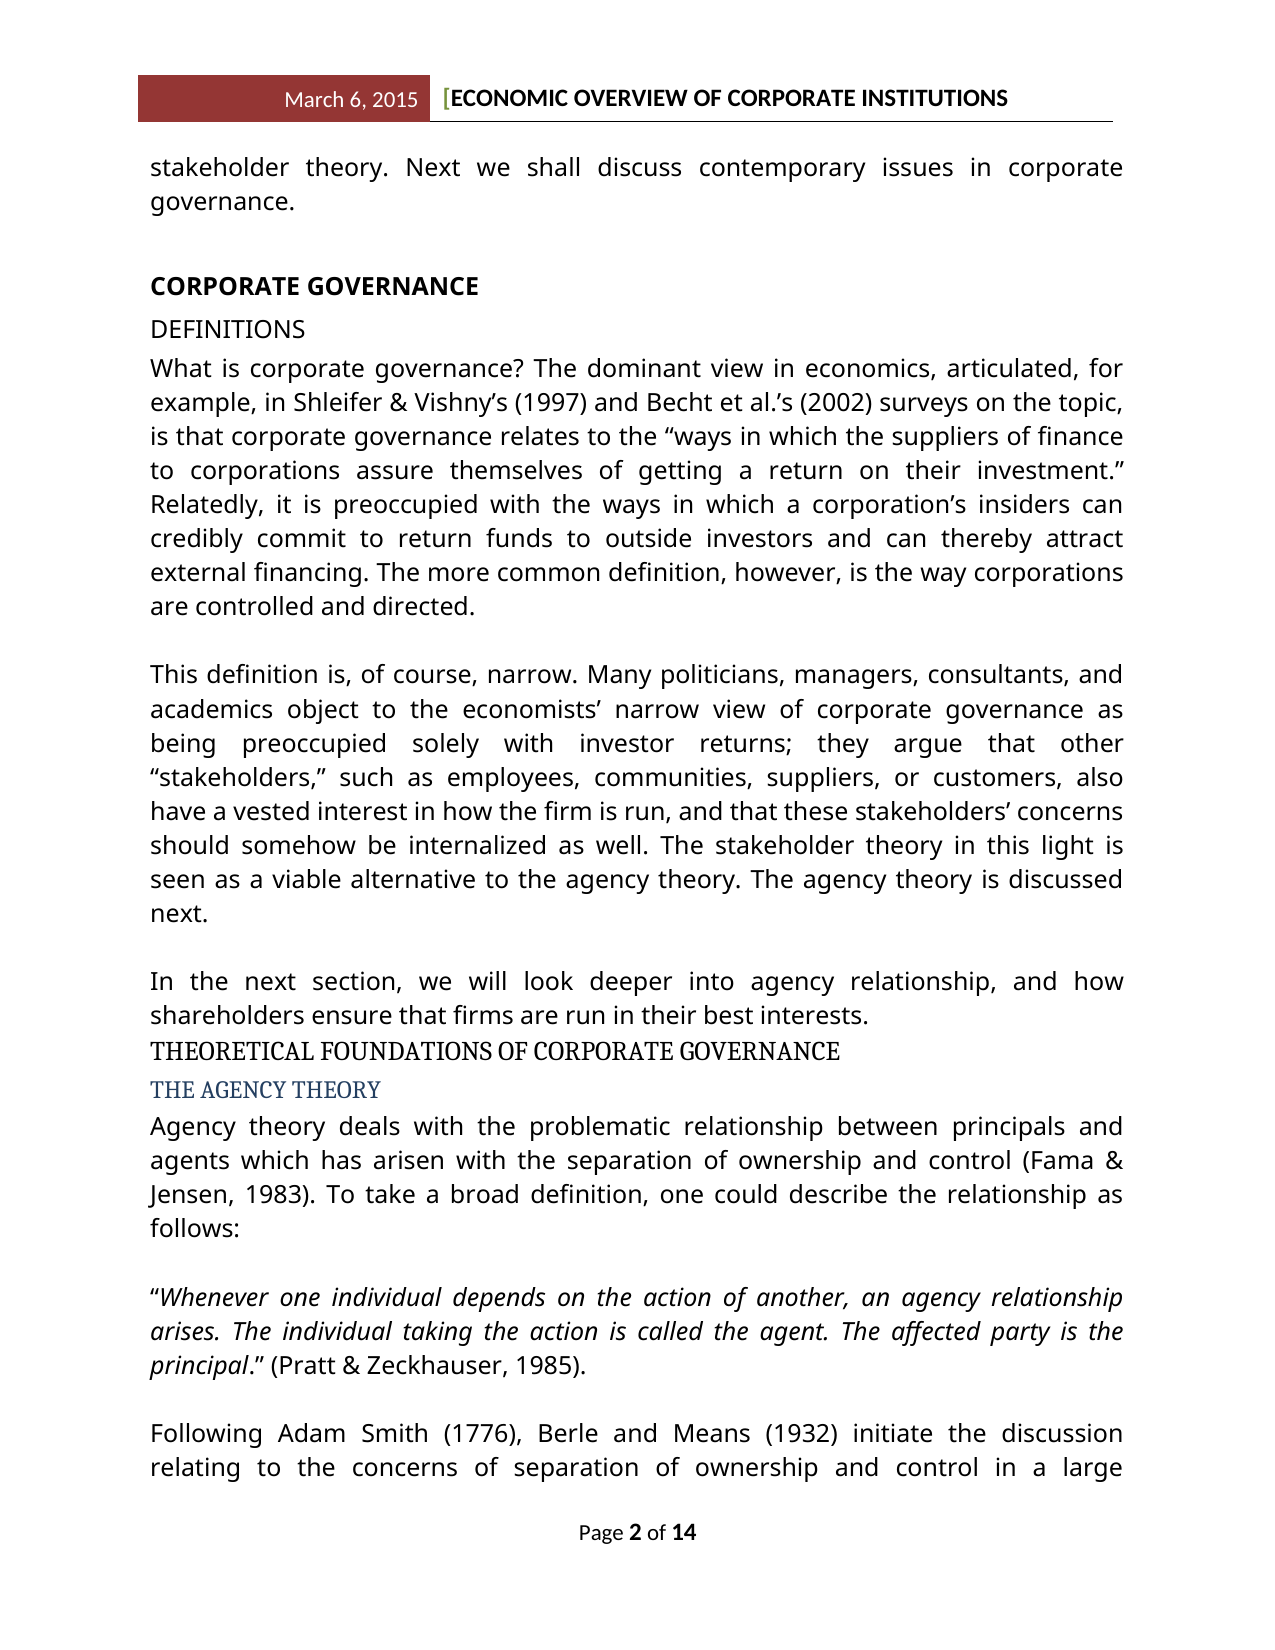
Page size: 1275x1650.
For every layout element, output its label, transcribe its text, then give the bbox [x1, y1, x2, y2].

text What is corporate governance? The dominant view in economics, articulated, for example, in Shleifer & Vishny’s (1997) and Becht et al.’s (2002) surveys on the topic, is that corporate governance relates to the “ways in which the suppliers of finance to corporations assure themselves of getting a return on their investment.” Relatedly, it is preoccupied with the ways in which a corporation’s insiders can credibly commit to return funds to outside investors and can thereby attract external financing. The more common definition, however, is the way corporations are controlled and directed. [150, 351, 1125, 623]
subtitle THE AGENCY THEORY [150, 1076, 1125, 1105]
subtitle DEFINITIONS [150, 311, 1125, 346]
subtitle CORPORATE GOVERNANCE [150, 268, 1125, 302]
subtitle THEORETICAL FOUNDATIONS OF CORPORATE GOVERNANCE [150, 1036, 1125, 1067]
text In the next section, we will look deeper into agency relationship, and how shareholders ensure that firms are run in their best interests. [150, 964, 1125, 1032]
text “Whenever one individual depends on the action of another, an agency relationship arises. The individual taking the action is called the agent. The affected party is the principal.” (Pratt & Zeckhauser, 1985). [150, 1279, 1125, 1381]
text This definition is, of course, narrow. Many politicians, managers, consultants, and academics object to the economists’ narrow view of corporate governance as being preoccupied solely with investor returns; they argue that other “stakeholders,” such as employees, communities, suppliers, or customers, also have a vested interest in how the firm is run, and that these stakeholders’ concerns should somehow be internalized as well. The stakeholder theory in this light is seen as a viable alternative to the agency theory. The agency theory is discussed next. [150, 657, 1125, 930]
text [150, 1416, 1125, 1484]
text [150, 150, 1125, 218]
text Agency theory deals with the problematic relationship between principals and agents which has arisen with the separation of ownership and control (Fama & Jensen, 1983). To take a broad definition, one could describe the relationship as follows: [150, 1109, 1125, 1245]
